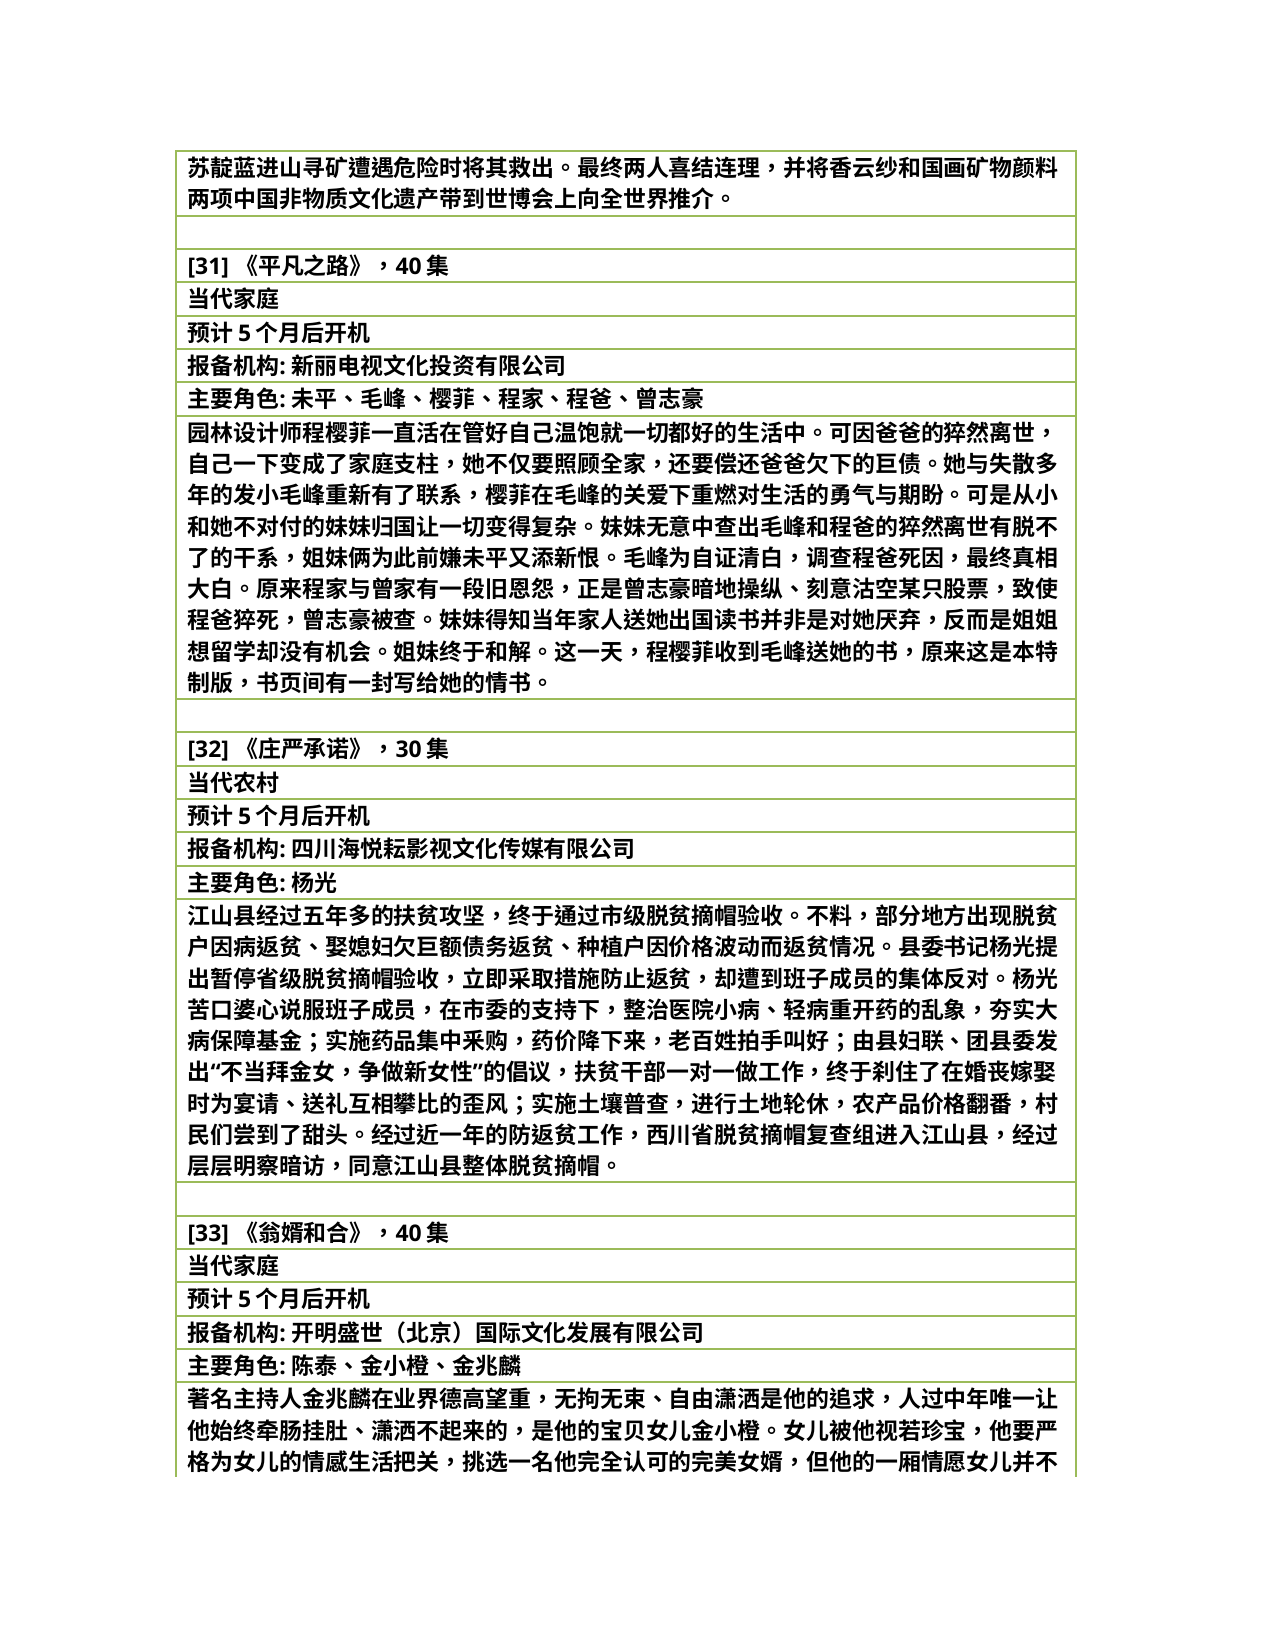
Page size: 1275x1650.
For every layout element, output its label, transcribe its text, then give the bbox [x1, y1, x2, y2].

table_cell 报备机构: 四川海悦耘影视文化传媒有限公司 [177, 833, 1075, 864]
table_cell 主要角色: 陈泰、金小橙、金兆麟 [177, 1350, 1075, 1381]
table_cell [177, 1383, 1075, 1477]
table_cell [177, 1183, 1075, 1214]
table_cell 预计5个月后开机 [177, 317, 1075, 348]
table_cell 主要角色: 未平、毛峰、樱菲、程家、程爸、曾志豪 [177, 383, 1075, 414]
table_cell 江山县经过五年多的扶贫攻坚，终于通过市级脱贫摘帽验收。不料，部分地方出现脱贫户因病返贫、娶媳妇欠巨额债务返贫、种植户因价格波动而返贫情况。县委书记杨光提出暂停省级脱贫摘帽验收，立即采取措施防止返贫，却遭到班子成员的集体反对。杨光苦口婆心说服班子成员，在市委的支持下，整治医院小病、轻病重开药的乱象，夯实大病保障基金；实施药品集中釆购，药价降下来，老百姓拍手叫好；由县妇联、团县委发出“不当拜金女，争做新女性”的倡议，扶贫干部一对一做工作，终于刹住了在婚丧嫁娶时为宴请、送礼互相攀比的歪风；实施土壤普查，进行土地轮休，农产品价格翻番，村民们尝到了甜头。经过近一年的防返贫工作，西川省脱贫摘帽复查组进入江山县，经过层层明察暗访，同意江山县整体脱贫摘帽。 [177, 900, 1075, 1181]
table_cell 预计5个月后开机 [177, 800, 1075, 831]
table_cell [177, 700, 1075, 731]
table_cell [31] 《平凡之路》，40集 [177, 250, 1075, 281]
table_cell 园林设计师程樱菲一直活在管好自己温饱就一切都好的生活中。可因爸爸的猝然离世，自己一下变成了家庭支柱，她不仅要照顾全家，还要偿还爸爸欠下的巨债。她与失散多年的发小毛峰重新有了联系，樱菲在毛峰的关爱下重燃对生活的勇气与期盼。可是从小和她不对付的妹妹归国让一切变得复杂。妹妹无意中查出毛峰和程爸的猝然离世有脱不了的干系，姐妹俩为此前嫌未平又添新恨。毛峰为自证清白，调查程爸死因，最终真相大白。原来程家与曾家有一段旧恩怨，正是曾志豪暗地操纵、刻意沽空某只股票，致使程爸猝死，曾志豪被查。妹妹得知当年家人送她出国读书并非是对她厌弃，反而是姐姐想留学却没有机会。姐妹终于和解。这一天，程樱菲收到毛峰送她的书，原来这是本特制版，书页间有一封写给她的情书。 [177, 417, 1075, 698]
table_cell 当代农村 [177, 767, 1075, 798]
table_cell [33] 《翁婿和合》，40集 [177, 1217, 1075, 1248]
table_cell 预计5个月后开机 [177, 1283, 1075, 1314]
table_cell 报备机构: 开明盛世（北京）国际文化发展有限公司 [177, 1317, 1075, 1348]
table_cell 当代家庭 [177, 1250, 1075, 1281]
table_cell [32] 《庄严承诺》，30集 [177, 733, 1075, 764]
table_cell 主要角色: 杨光 [177, 867, 1075, 898]
table_cell [177, 217, 1075, 248]
table_cell 当代家庭 [177, 283, 1075, 314]
table_cell 报备机构: 新丽电视文化投资有限公司 [177, 350, 1075, 381]
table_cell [177, 152, 1075, 214]
